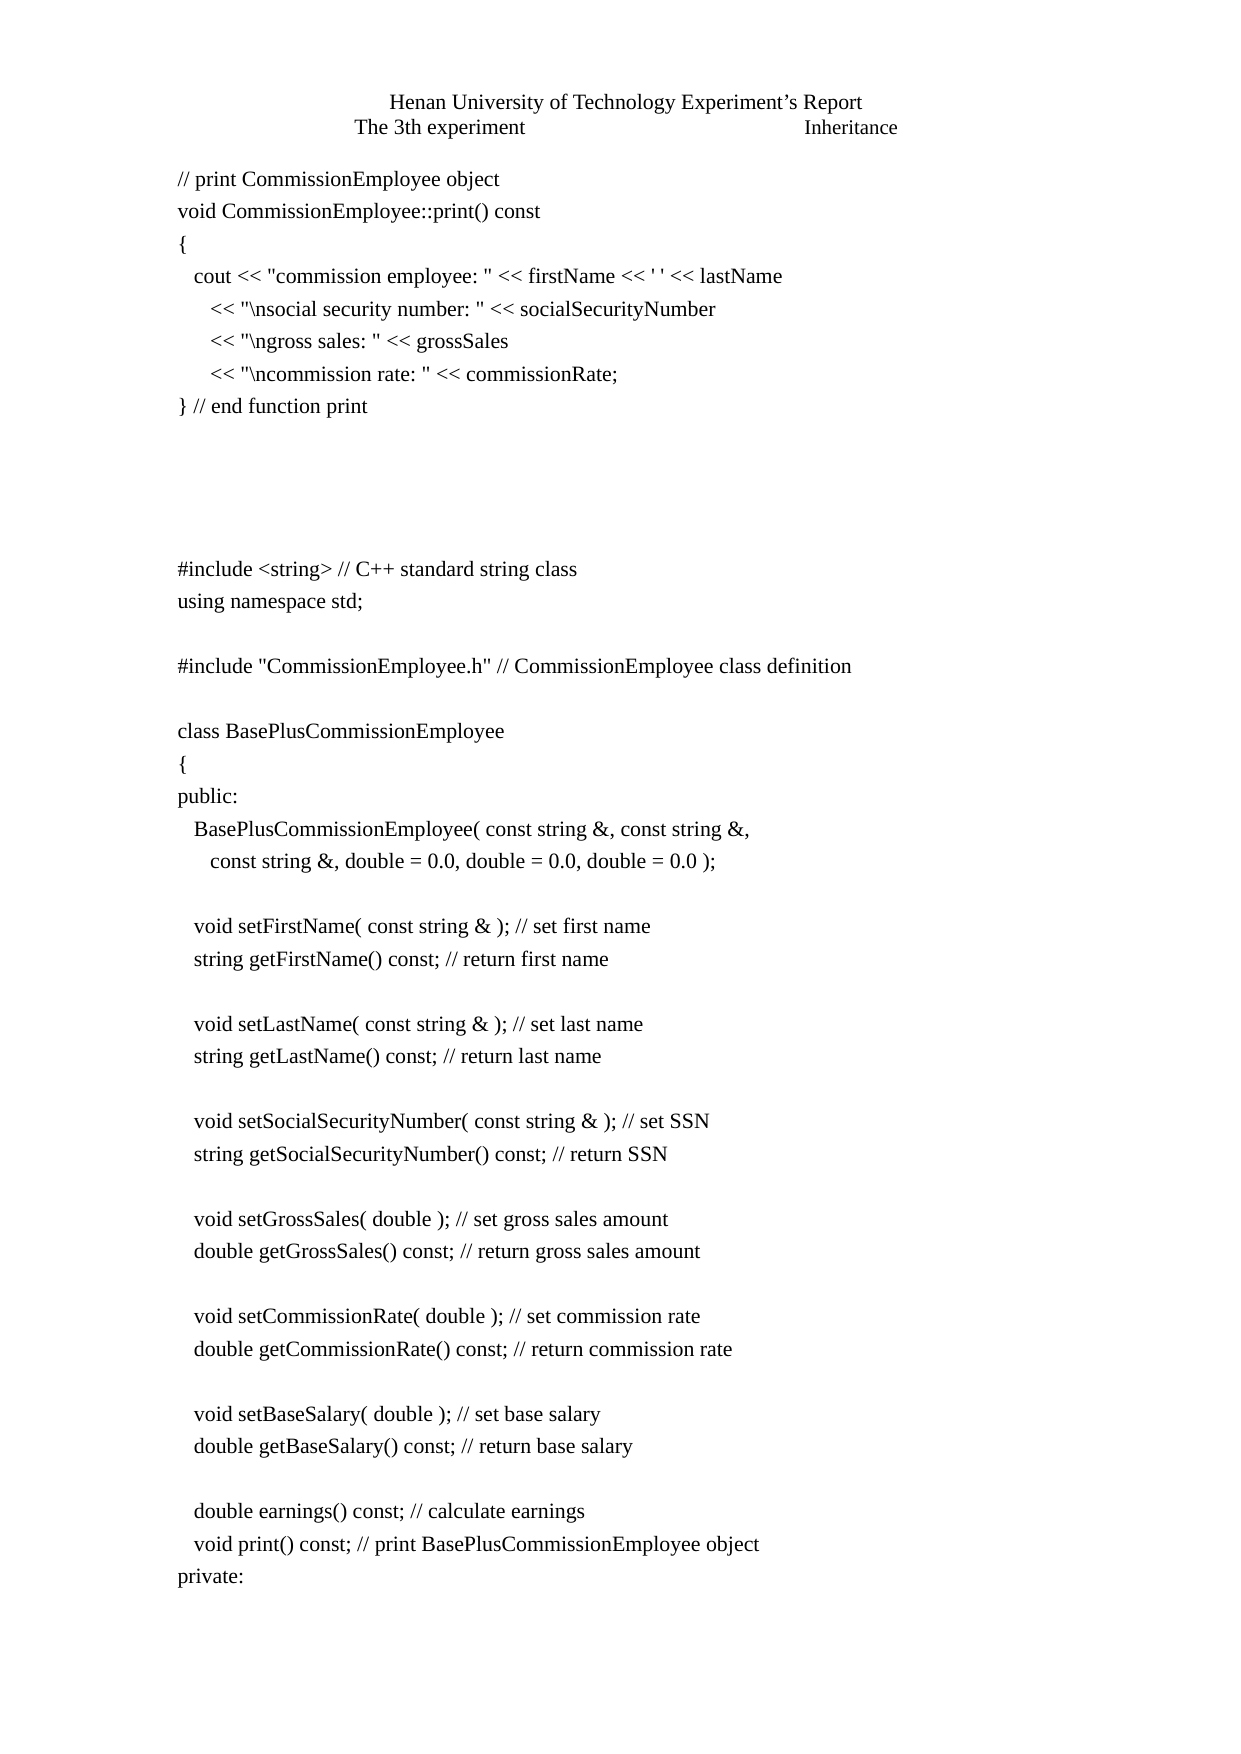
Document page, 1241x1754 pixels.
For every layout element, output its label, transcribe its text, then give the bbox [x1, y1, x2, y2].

text // print CommissionEmployee object [177, 162, 1075, 194]
text } // end function print [177, 389, 1075, 422]
text double getGrossSales() const; // return gross sales amount [177, 1234, 1075, 1267]
text void setGrossSales( double ); // set gross sales amount [177, 1202, 1075, 1234]
text class BasePlusCommissionEmployee [177, 714, 1075, 747]
text double earnings() const; // calculate earnings [177, 1494, 1075, 1527]
text #include "CommissionEmployee.h" // CommissionEmployee class definition [177, 649, 1075, 682]
text cout << "commission employee: " << firstName << ' ' << lastName [177, 259, 1075, 292]
text #include <string> // C++ standard string class [177, 552, 1075, 584]
text double getCommissionRate() const; // return commission rate [177, 1332, 1075, 1364]
text void CommissionEmployee::print() const [177, 194, 1075, 227]
text double getBaseSalary() const; // return base salary [177, 1429, 1075, 1462]
text public: [177, 779, 1075, 812]
text const string &, double = 0.0, double = 0.0, double = 0.0 ); [177, 844, 1075, 877]
text using namespace std; [177, 584, 1075, 617]
text void print() const; // print BasePlusCommissionEmployee object [177, 1527, 1075, 1559]
text private: [177, 1559, 1075, 1592]
text << "\ncommission rate: " << commissionRate; [177, 357, 1075, 389]
text void setLastName( const string & ); // set last name [177, 1007, 1075, 1039]
text void setCommissionRate( double ); // set commission rate [177, 1299, 1075, 1332]
text << "\nsocial security number: " << socialSecurityNumber [177, 292, 1075, 324]
text void setSocialSecurityNumber( const string & ); // set SSN [177, 1104, 1075, 1137]
text string getFirstName() const; // return first name [177, 942, 1075, 974]
text string getSocialSecurityNumber() const; // return SSN [177, 1137, 1075, 1169]
text void setBaseSalary( double ); // set base salary [177, 1397, 1075, 1429]
text { [177, 747, 1075, 779]
text void setFirstName( const string & ); // set first name [177, 909, 1075, 942]
text string getLastName() const; // return last name [177, 1039, 1075, 1072]
text BasePlusCommissionEmployee( const string &, const string &, [177, 812, 1075, 844]
text { [177, 227, 1075, 259]
text << "\ngross sales: " << grossSales [177, 324, 1075, 357]
